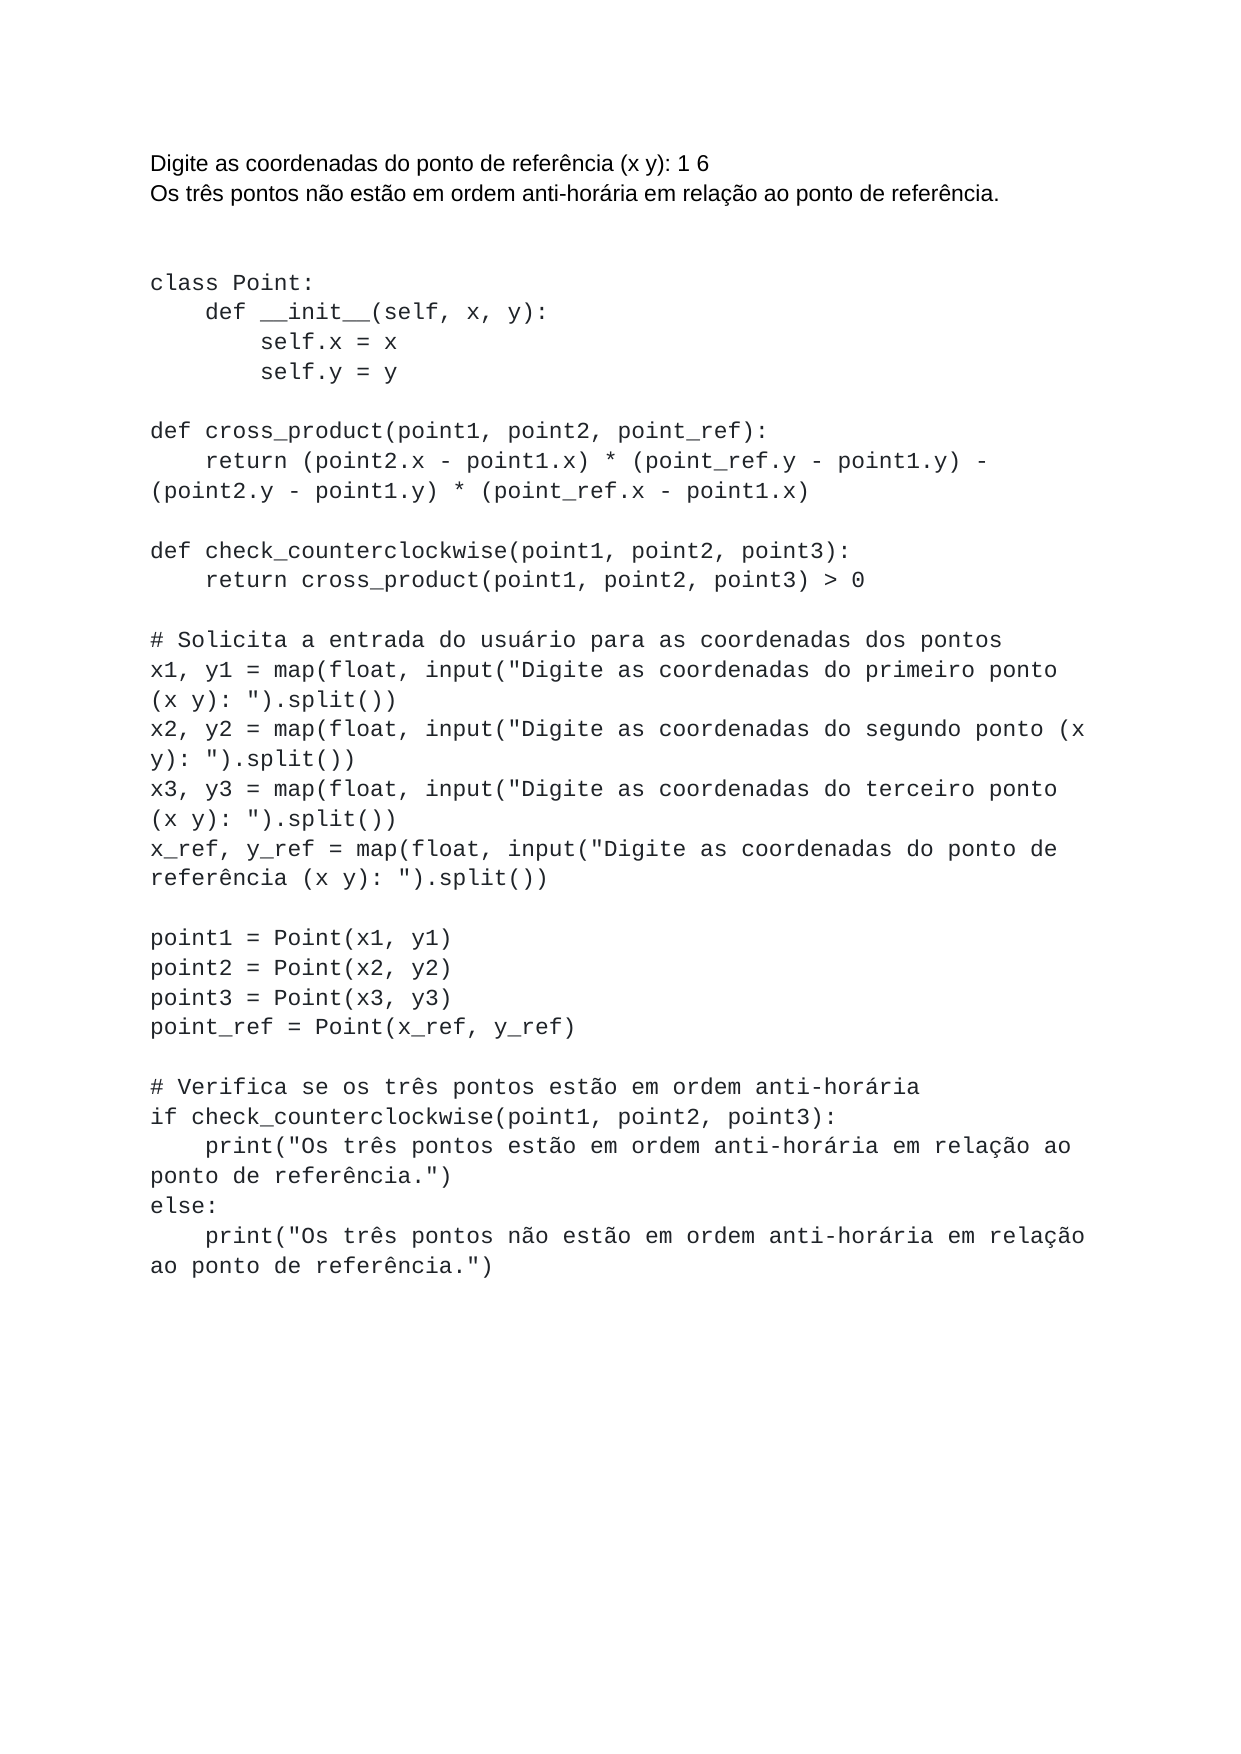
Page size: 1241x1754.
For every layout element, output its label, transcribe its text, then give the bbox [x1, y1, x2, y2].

text def __init__(self, x, y): [150, 301, 1090, 327]
text x3, y3 = map(float, input("Digite as coordenadas do terceiro ponto (x y): ").split()) [150, 777, 1090, 833]
text return (point2.x - point1.x) * (point_ref.y - point1.y) - (point2.y - point1.y) * (point_ref.x - point1.x) [150, 449, 1090, 505]
text point2 = Point(x2, y2) [150, 956, 1090, 982]
text x_ref, y_ref = map(float, input("Digite as coordenadas do ponto de referência (x y): ").split()) [150, 837, 1090, 893]
text Digite as coordenadas do ponto de referência (x y): 1 6 [150, 150, 1090, 176]
text point_ref = Point(x_ref, y_ref) [150, 1016, 1090, 1042]
text return cross_product(point1, point2, point3) > 0 [150, 569, 1090, 595]
text print("Os três pontos não estão em ordem anti-horária em relação ao ponto de referência.") [150, 1224, 1090, 1280]
text # Solicita a entrada do usuário para as coordenadas dos pontos [150, 628, 1090, 654]
text if check_counterclockwise(point1, point2, point3): [150, 1105, 1090, 1131]
text x1, y1 = map(float, input("Digite as coordenadas do primeiro ponto (x y): ").split()) [150, 658, 1090, 714]
text self.x = x [150, 330, 1090, 356]
text def cross_product(point1, point2, point_ref): [150, 420, 1090, 446]
text else: [150, 1194, 1090, 1220]
text self.y = y [150, 360, 1090, 386]
text class Point: [150, 271, 1090, 297]
text Os três pontos não estão em ordem anti-horária em relação ao ponto de referência. [150, 180, 1090, 207]
text def check_counterclockwise(point1, point2, point3): [150, 539, 1090, 565]
text point3 = Point(x3, y3) [150, 986, 1090, 1012]
text point1 = Point(x1, y1) [150, 926, 1090, 952]
text x2, y2 = map(float, input("Digite as coordenadas do segundo ponto (x y): ").split()) [150, 718, 1090, 773]
text # Verifica se os três pontos estão em ordem anti-horária [150, 1075, 1090, 1101]
text print("Os três pontos estão em ordem anti-horária em relação ao ponto de referência.") [150, 1135, 1090, 1191]
